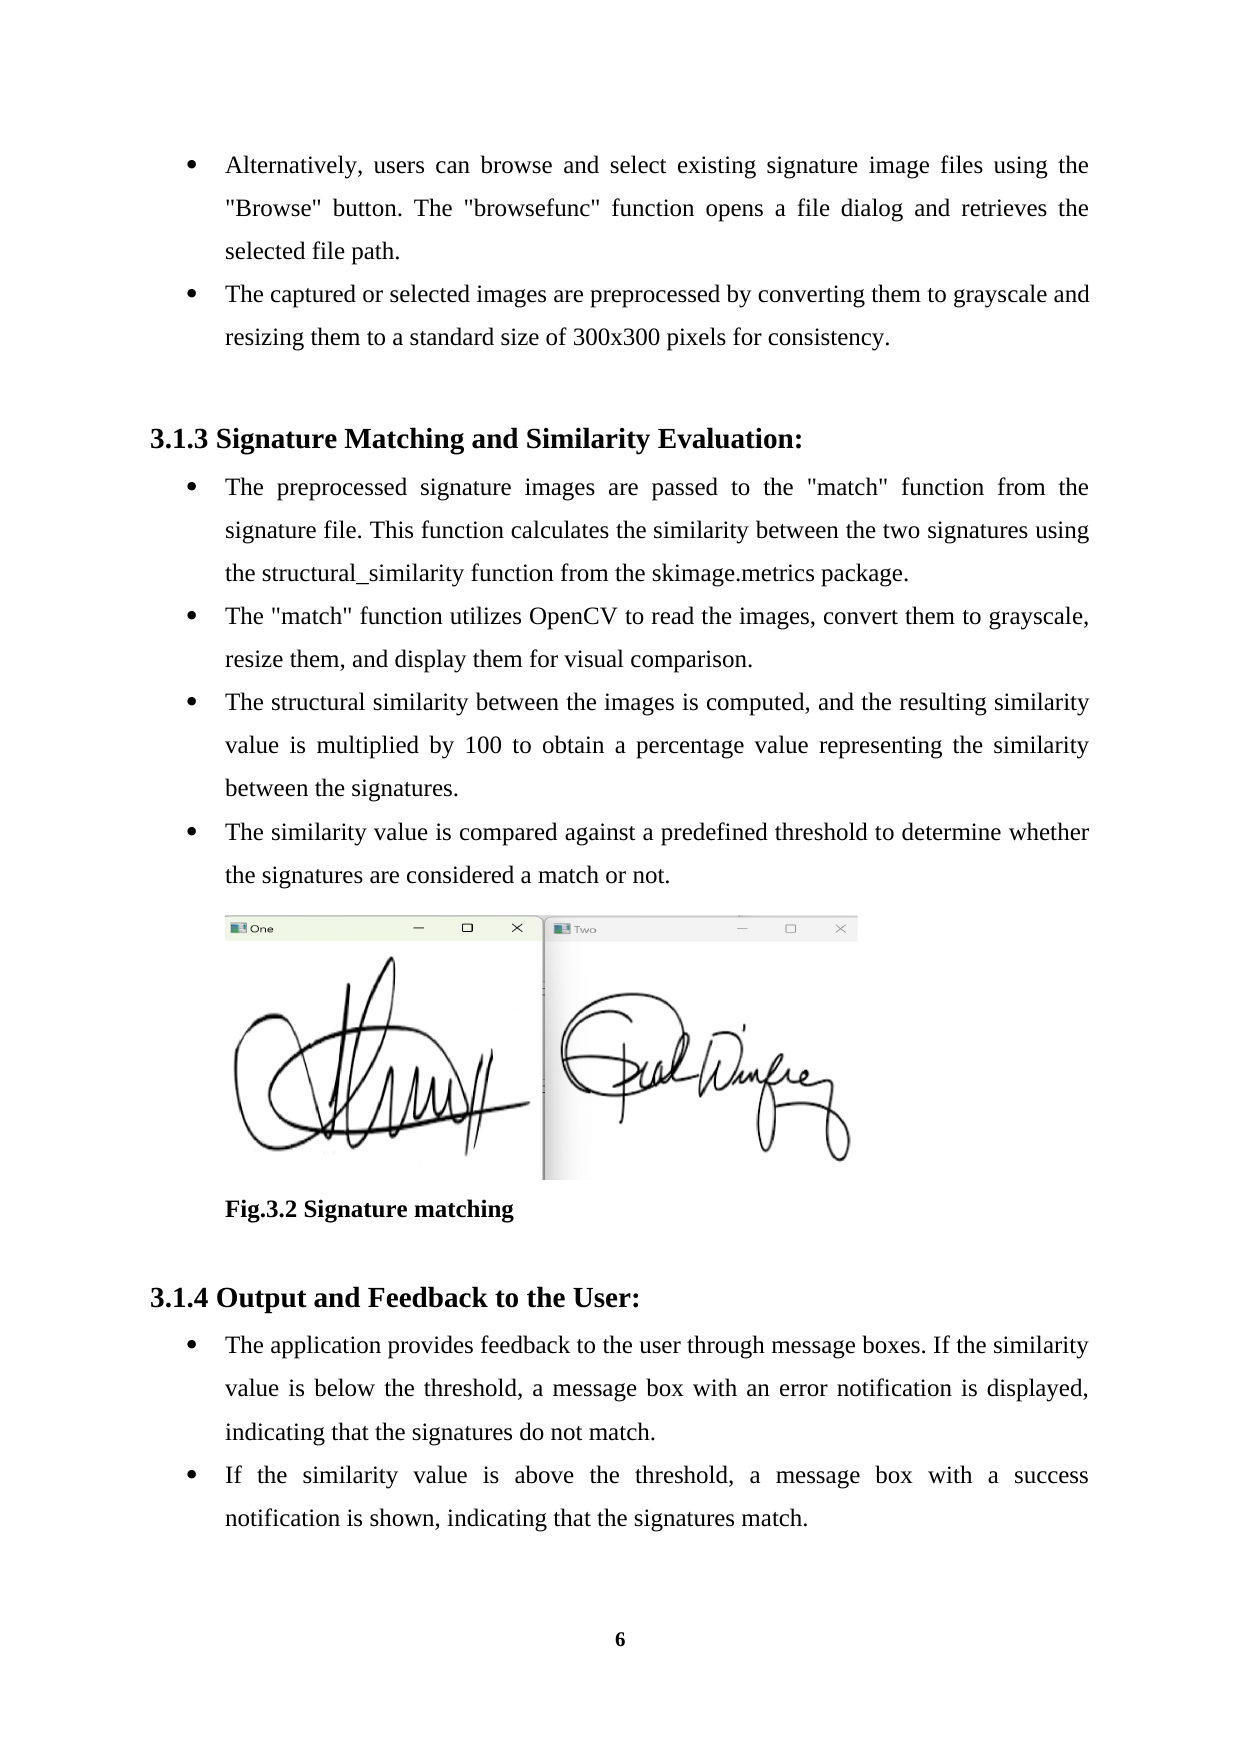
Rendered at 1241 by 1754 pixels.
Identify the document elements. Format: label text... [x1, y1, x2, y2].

list The captured or selected images are preprocessed by converting them to grayscale and resizing them to a standard size of 300x300 pixels for consistency. [187, 279, 1090, 351]
list The preprocessed signature images are passed to the "match" function from the signature file. This function calculates the similarity between the two signatures using the structural_similarity function from the skimage.metrics package. [187, 472, 1090, 587]
list The similarity value is compared against a predefined threshold to determine whether the signatures are considered a match or not. [187, 817, 1090, 888]
text Fig.3.2 Signature matching [150, 1194, 1090, 1222]
list The structural similarity between the images is computed, and the resulting similarity value is multiplied by 100 to obtain a percentage value representing the similarity between the signatures. [187, 687, 1090, 802]
list If the similarity value is above the threshold, a message box with a success notification is shown, indicating that the signatures match. [187, 1460, 1090, 1532]
list Alternatively, users can browse and select existing signature image files using the "Browse" button. The "browsefunc" function opens a file dialog and retrieves the selected file path. [187, 150, 1090, 265]
text 3.1.3 Signature Matching and Similarity Evaluation: [150, 421, 1090, 455]
picture [225, 915, 858, 1180]
text 3.1.4 Output and Feedback to the User: [150, 1280, 1090, 1313]
list The application provides feedback to the user through message boxes. If the similarity value is below the threshold, a message box with an error notification is displayed, indicating that the signatures do not match. [187, 1330, 1090, 1445]
list The "match" function utilizes OpenCV to read the images, convert them to grayscale, resize them, and display them for visual comparison. [187, 601, 1090, 673]
